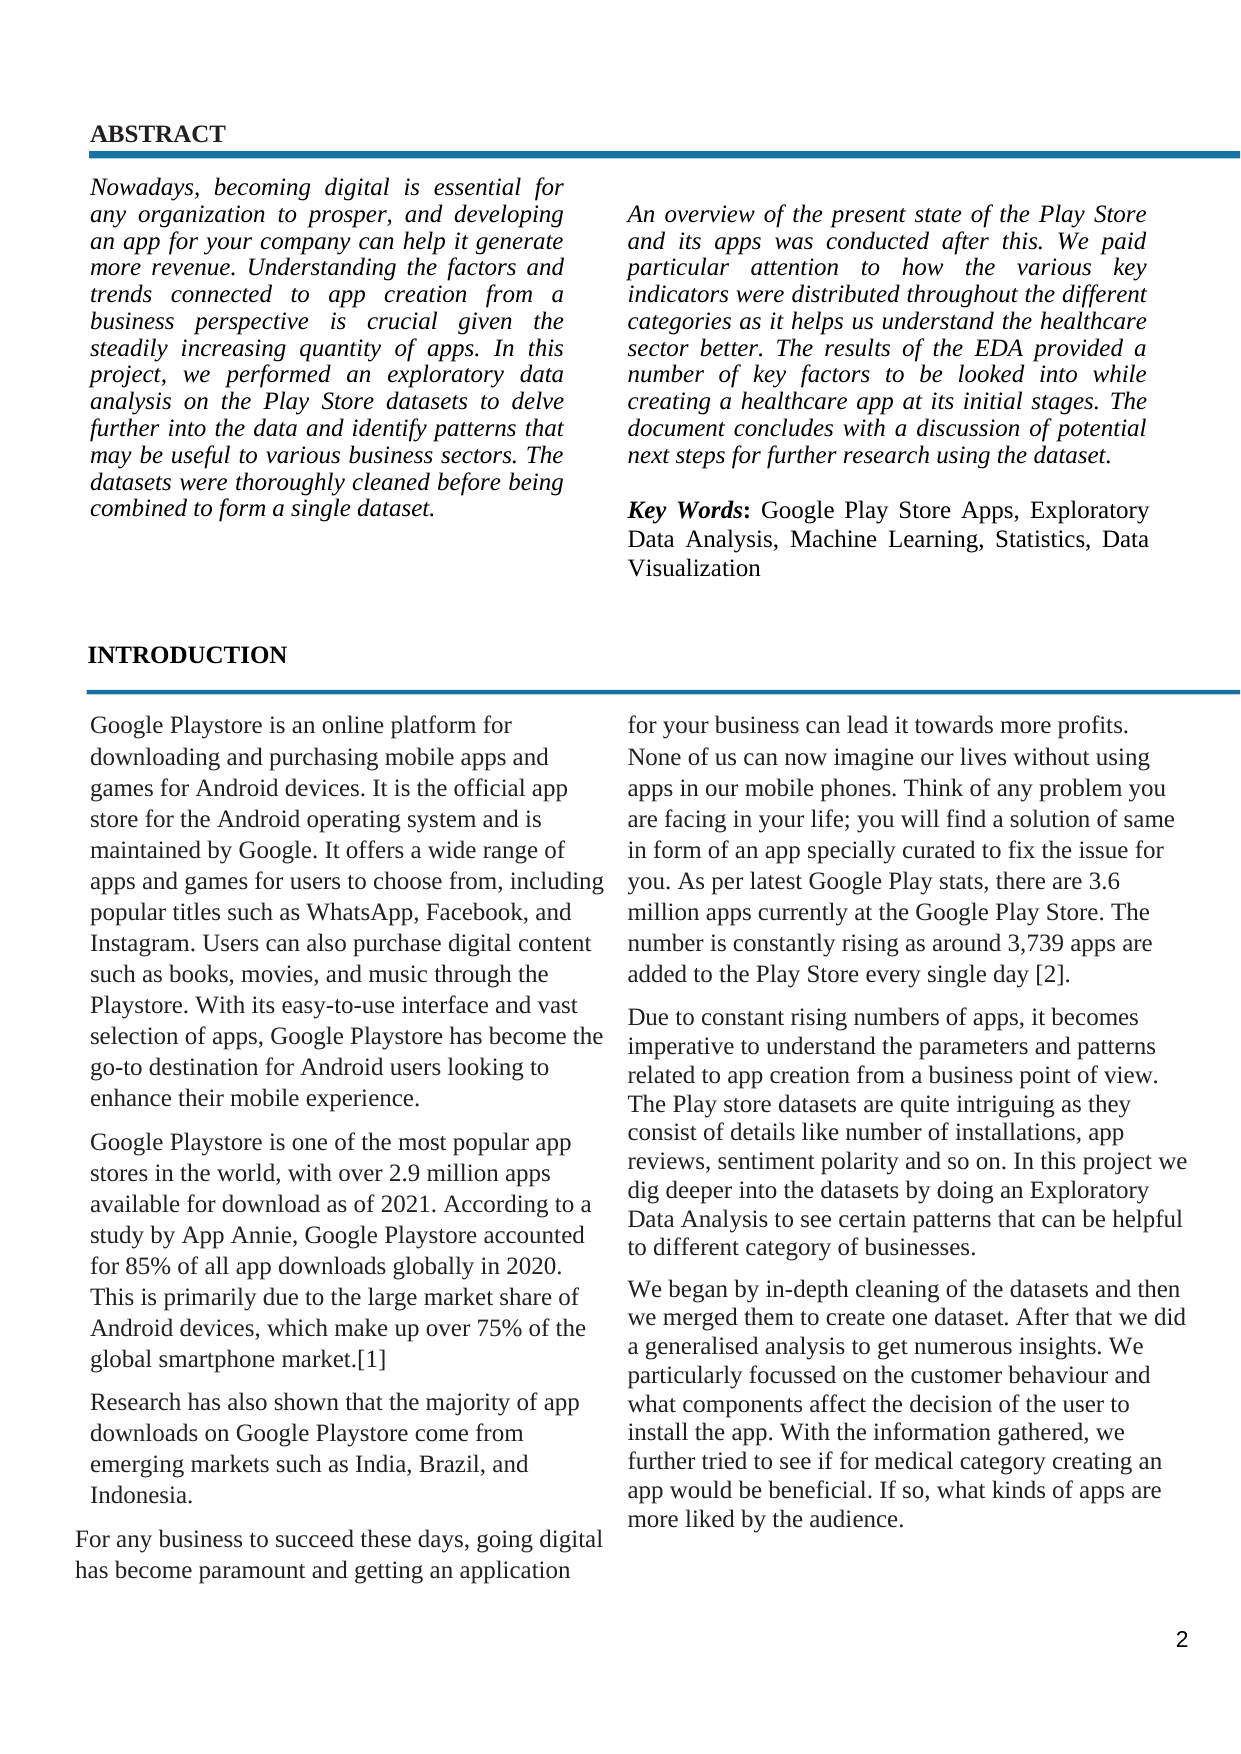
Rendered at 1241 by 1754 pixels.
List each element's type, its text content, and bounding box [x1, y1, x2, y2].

text Due to constant rising numbers of apps, it becomes imperative to understand the parameters and patterns related to app creation from a business point of view. The Play store datasets are quite intriguing as they consist of details like number of installations, app reviews, sentiment polarity and so on. In this project we dig deeper into the datasets by doing an Exploratory Data Analysis to see certain patterns that can be helpful to different category of businesses. [627, 1002, 1188, 1261]
text For any business to succeed these days, going digital has become paramount and getting an application for your business can lead it towards more profits. None of us can now imagine our lives without using apps in our mobile phones. Think of any problem you are facing in your life; you will find a solution of same in form of an app specially curated to fix the issue for you. As per latest Google Play stats, there are 3.6 million apps currently at the Google Play Store. The number is constantly rising as around 3,739 apps are added to the Play Store every single day [2]. [627, 711, 1188, 988]
text INTRODUCTION [75, 641, 1188, 669]
text We began by in-depth cleaning of the datasets and then we merged them to create one dataset. After that we did a generalised analysis to get numerous insights. We particularly focussed on the customer behaviour and what components affect the decision of the user to install the app. With the information gathered, we further tried to see if for medical category creating an app would be beneficial. If so, what kinds of apps are more liked by the audience. [627, 1274, 1188, 1532]
text Research has also shown that the majority of app downloads on Google Playstore come from emerging markets such as India, Brazil, and Indonesia. [90, 1387, 605, 1509]
text Nowadays, becoming digital is essential for any organization to prosper, and developing an app for your company can help it generate more revenue. Understanding the factors and trends connected to app creation from a business perspective is crucial given the steadily increasing quantity of apps. In this project, we performed an exploratory data analysis on the Play Store datasets to delve further into the data and identify patterns that may be useful to various business sectors. The datasets were thoroughly cleaned before being combined to form a single dataset. [90, 174, 567, 522]
text Google Playstore is an online platform for downloading and purchasing mobile apps and games for Android devices. It is the official app store for the Android operating system and is maintained by Google. It offers a wide range of apps and games for users to choose from, including popular titles such as WhatsApp, Facebook, and Instagram. Users can also purchase digital content such as books, movies, and music through the Playstore. With its easy-to-use interface and vast selection of apps, Google Playstore has become the go-to destination for Android users looking to enhance their mobile experience. [90, 711, 605, 1112]
text Google Playstore is one of the most popular app stores in the world, with over 2.9 million apps available for download as of 2021. According to a study by App Annie, Google Playstore accounted for 85% of all app downloads globally in 2020. This is primarily due to the large market share of Android devices, which make up over 75% of the global smartphone market.[1] [90, 1127, 605, 1373]
text An overview of the present state of the Play Store and its apps was conducted after this. We paid particular attention to how the various key indicators were distributed throughout the different categories as it helps us understand the healthcare sector better. The results of the EDA provided a number of key factors to be looked into while creating a healthcare app at its initial stages. The document concludes with a discussion of potential next steps for further research using the dataset. [627, 201, 1149, 469]
subtitle ABSTRACT [90, 119, 1188, 147]
text Key Words: Google Play Store Apps, Exploratory Data Analysis, Machine Learning, Statistics, Data Visualization [627, 496, 1149, 582]
